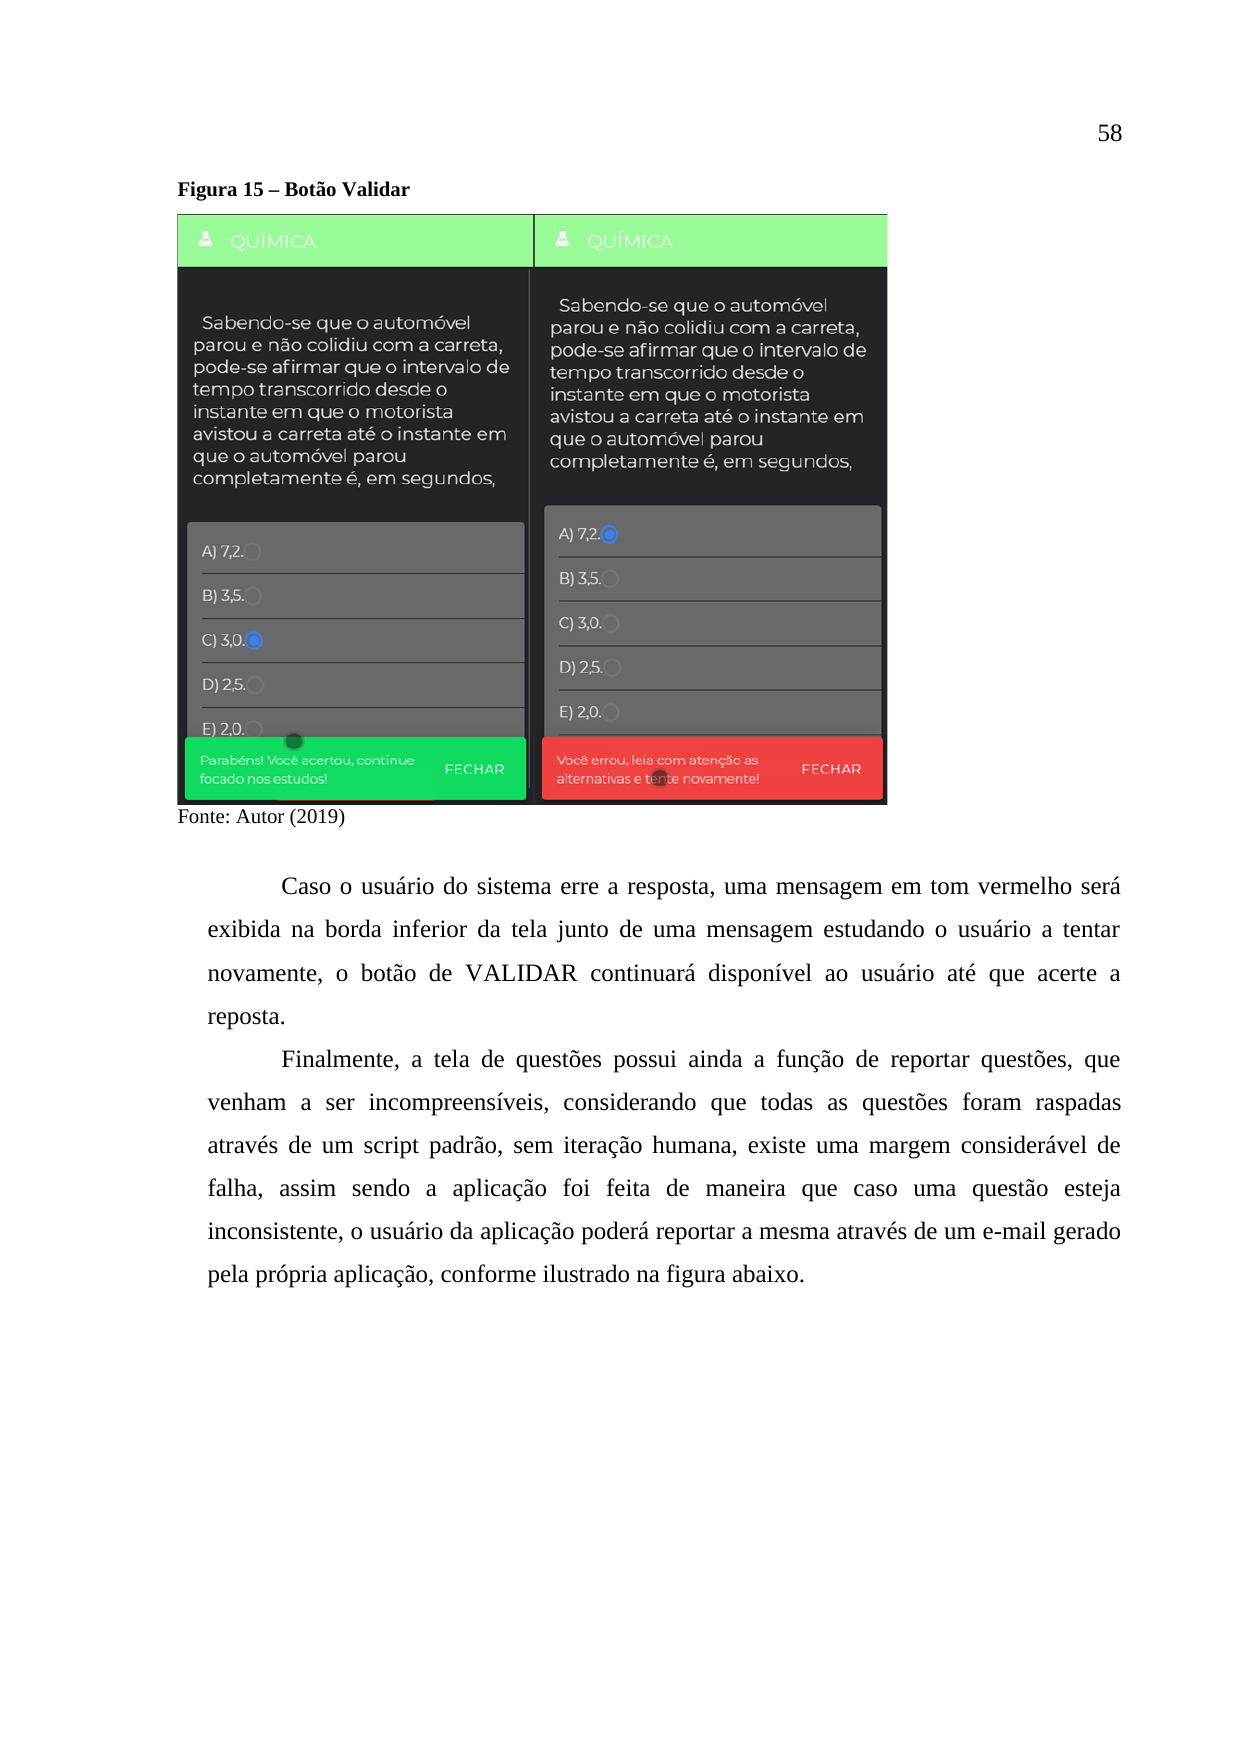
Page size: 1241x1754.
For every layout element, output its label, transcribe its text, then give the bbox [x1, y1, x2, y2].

text Caso o usuário do sistema erre a resposta, uma mensagem em tom vermelho será exibida na borda inferior da tela junto de uma mensagem estudando o usuário a tentar novamente, o botão de VALIDAR continuará disponível ao usuário até que acerte a reposta. [207, 871, 1122, 1029]
text Figura 15 – Botão Validar [177, 177, 1122, 201]
picture [177, 213, 888, 805]
text Fonte: Autor (2019) [177, 804, 1122, 828]
text Finalmente, a tela de questões possui ainda a função de reportar questões, que venham a ser incompreensíveis, considerando que todas as questões foram raspadas através de um script padrão, sem iteração humana, existe uma margem considerável de falha, assim sendo a aplicação foi feita de maneira que caso uma questão esteja inconsistente, o usuário da aplicação poderá reportar a mesma através de um e-mail gerado pela própria aplicação, conforme ilustrado na figura abaixo. [207, 1044, 1122, 1288]
